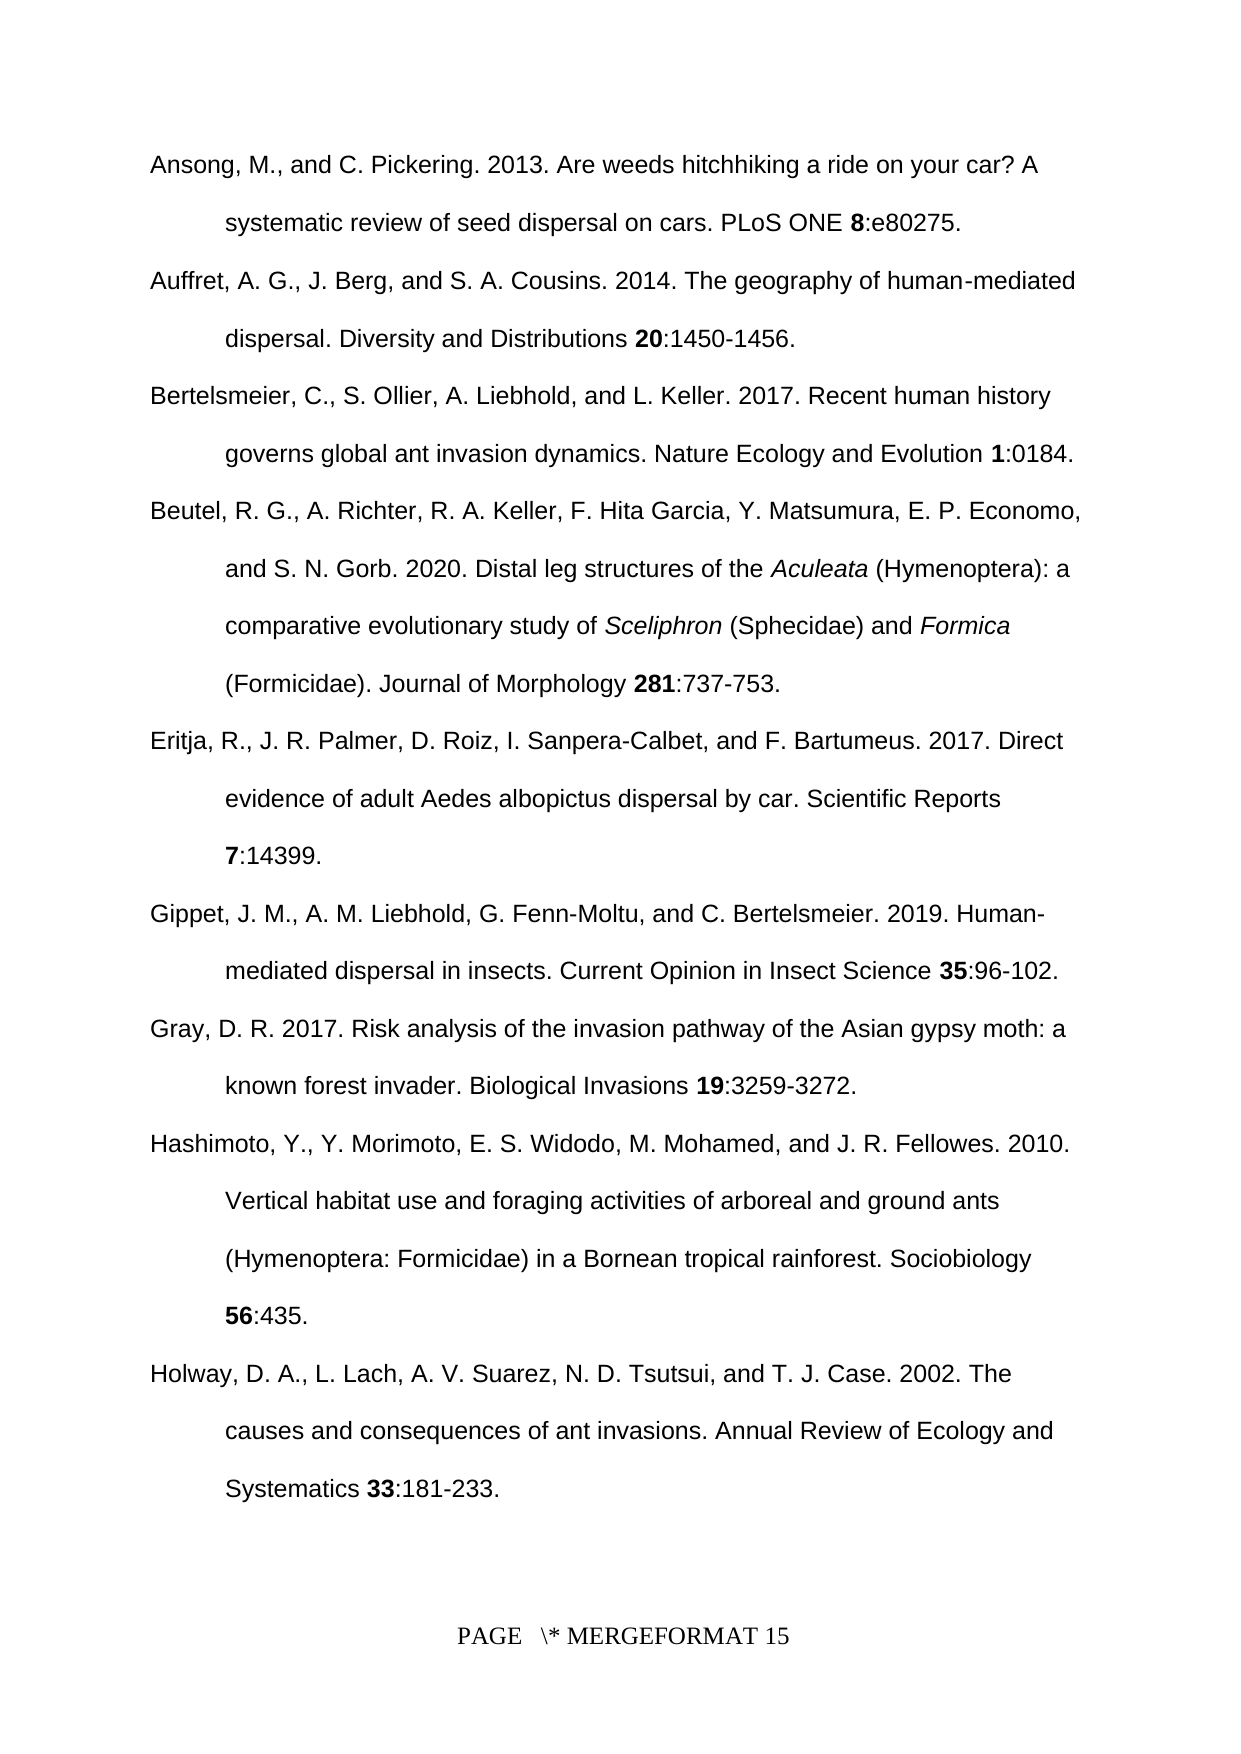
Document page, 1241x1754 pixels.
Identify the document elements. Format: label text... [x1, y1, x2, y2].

text Ansong, M., and C. Pickering. 2013. Are weeds hitchhiking a ride on your car? A systematic review of seed dispersal on cars. PLoS ONE 8:e80275. [150, 150, 1090, 236]
text Holway, D. A., L. Lach, A. V. Suarez, N. D. Tsutsui, and T. J. Case. 2002. The causes and consequences of ant invasions. Annual Review of Ecology and Systematics 33:181-233. [150, 1359, 1090, 1503]
text Hashimoto, Y., Y. Morimoto, E. S. Widodo, M. Mohamed, and J. R. Fellowes. 2010. Vertical habitat use and foraging activities of arboreal and ground ants (Hymenoptera: Formicidae) in a Bornean tropical rainforest. Sociobiology 56:435. [150, 1129, 1090, 1330]
text Auffret, A. G., J. Berg, and S. A. Cousins. 2014. The geography of human‐mediated dispersal. Diversity and Distributions 20:1450-1456. [150, 265, 1090, 353]
text Bertelsmeier, C., S. Ollier, A. Liebhold, and L. Keller. 2017. Recent human history governs global ant invasion dynamics. Nature Ecology and Evolution 1:0184. [150, 381, 1090, 468]
text Gippet, J. M., A. M. Liebhold, G. Fenn-Moltu, and C. Bertelsmeier. 2019. Human-mediated dispersal in insects. Current Opinion in Insect Science 35:96-102. [150, 899, 1090, 985]
text Gray, D. R. 2017. Risk analysis of the invasion pathway of the Asian gypsy moth: a known forest invader. Biological Invasions 19:3259-3272. [150, 1014, 1090, 1100]
text Eritja, R., J. R. Palmer, D. Roiz, I. Sanpera-Calbet, and F. Bartumeus. 2017. Direct evidence of adult Aedes albopictus dispersal by car. Scientific Reports 7:14399. [150, 726, 1090, 870]
text Beutel, R. G., A. Richter, R. A. Keller, F. Hita Garcia, Y. Matsumura, E. P. Economo, and S. N. Gorb. 2020. Distal leg structures of the Aculeata (Hymenoptera): a comparative evolutionary study of Sceliphron (Sphecidae) and Formica (Formicidae). Journal of Morphology 281:737-753. [150, 496, 1090, 698]
